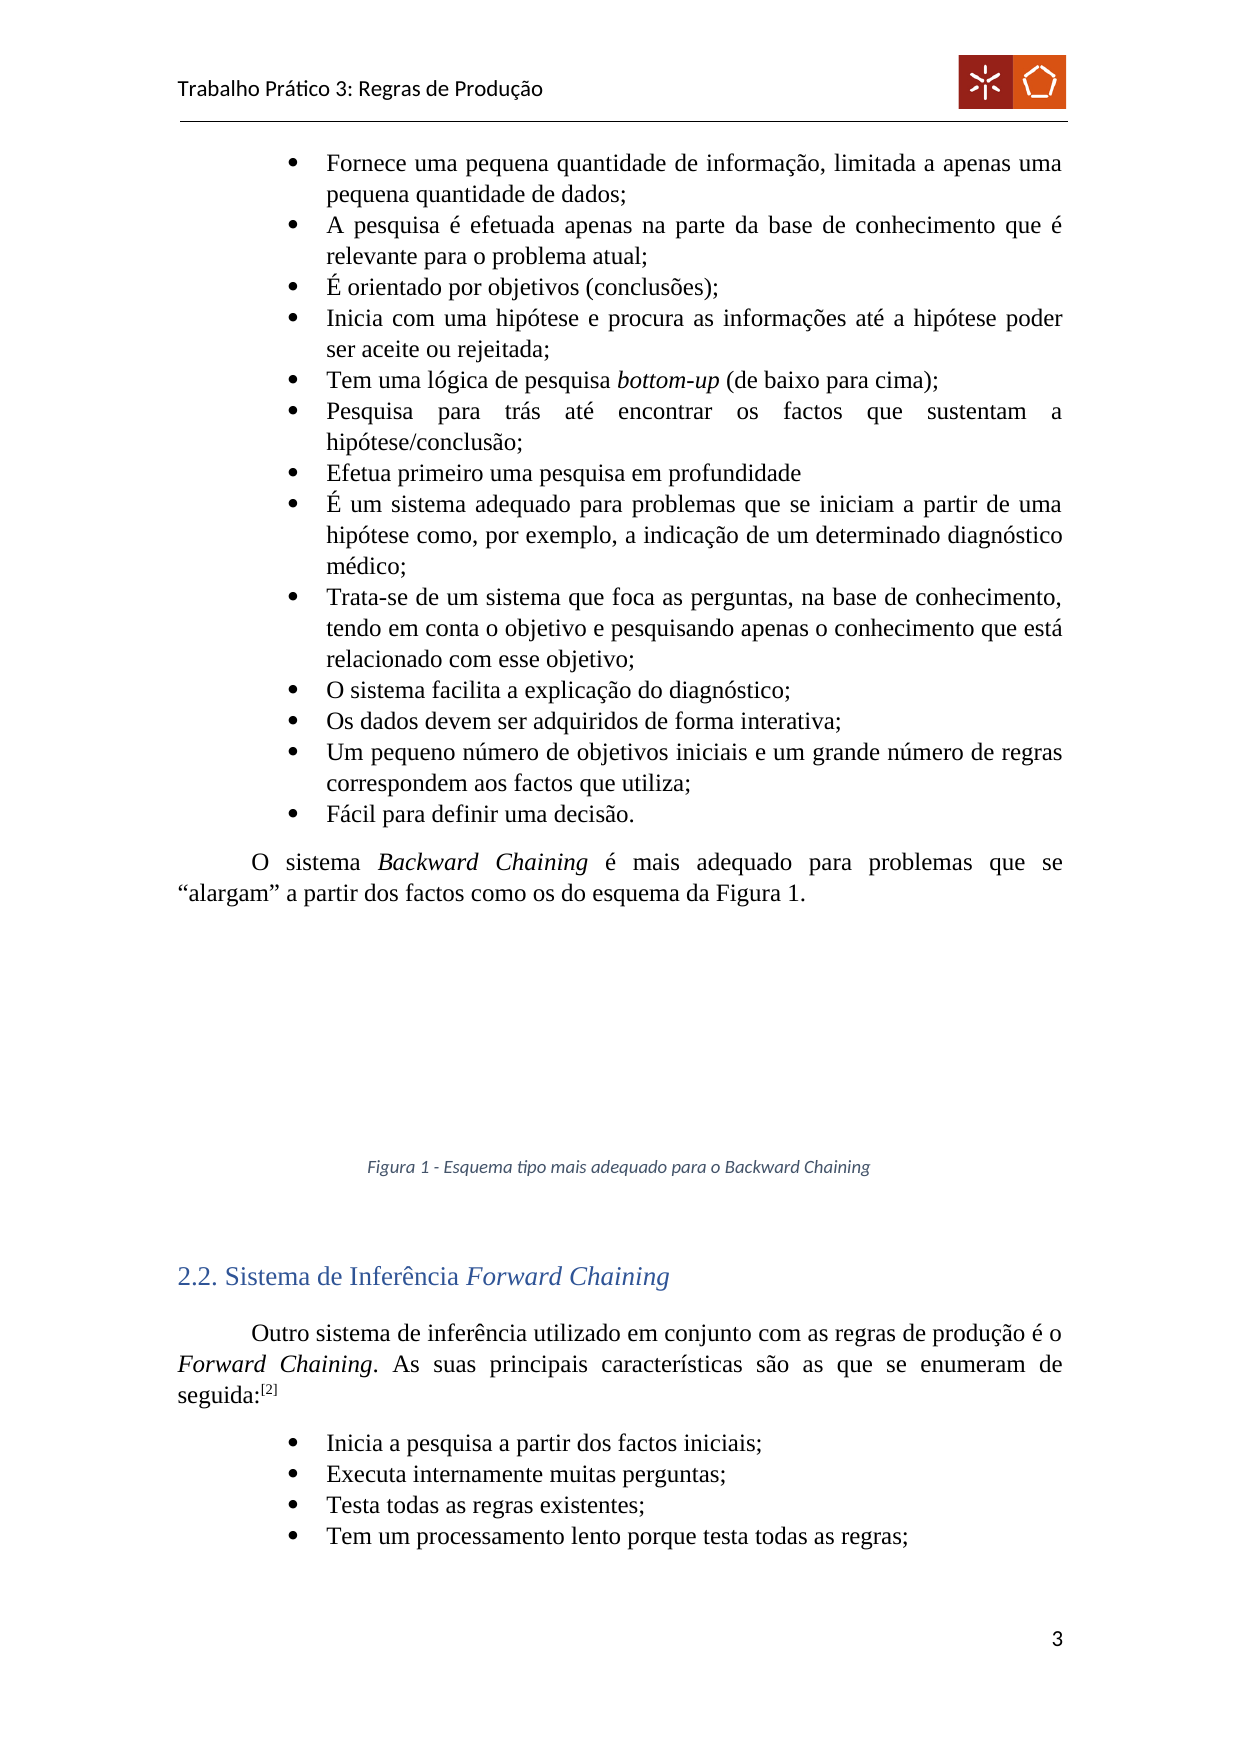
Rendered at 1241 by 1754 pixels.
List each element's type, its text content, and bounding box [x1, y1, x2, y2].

list Inicia com uma hipótese e procura as informações até a hipótese poder ser aceite ou rejeitada; [288, 303, 1063, 363]
list Testa todas as regras existentes; [288, 1490, 1063, 1519]
picture [958, 55, 1067, 109]
list Um pequeno número de objetivos iniciais e um grande número de regras correspondem aos factos que utiliza; [288, 737, 1063, 797]
list Fácil para definir uma decisão. [288, 799, 1063, 828]
list A pesquisa é efetuada apenas na parte da base de conhecimento que é relevante para o problema atual; [288, 210, 1063, 269]
list Executa internamente muitas perguntas; [288, 1459, 1063, 1488]
list O sistema facilita a explicação do diagnóstico; [288, 675, 1063, 704]
subtitle 2.2. Sistema de Inferência Forward Chaining [177, 1260, 1063, 1291]
list Tem uma lógica de pesquisa bottom-up (de baixo para cima); [288, 365, 1063, 394]
list É orientado por objetivos (conclusões); [288, 272, 1063, 301]
text O sistema Backward Chaining é mais adequado para problemas que se “alargam” a partir dos factos como os do esquema da Figura 1. [177, 847, 1063, 907]
list Inicia a pesquisa a partir dos factos iniciais; [288, 1428, 1063, 1457]
text Outro sistema de inferência utilizado em conjunto com as regras de produção é o Forward Chaining. As suas principais características são as que se enumeram de seguida:[2] [177, 1318, 1063, 1409]
list Tem um processamento lento porque testa todas as regras; [288, 1521, 1063, 1550]
list Os dados devem ser adquiridos de forma interativa; [288, 706, 1063, 735]
list É um sistema adequado para problemas que se iniciam a partir de uma hipótese como, por exemplo, a indicação de um determinado diagnóstico médico; [288, 489, 1063, 580]
list Pesquisa para trás até encontrar os factos que sustentam a hipótese/conclusão; [288, 396, 1063, 456]
list Fornece uma pequena quantidade de informação, limitada a apenas uma pequena quantidade de dados; [288, 148, 1063, 207]
list Efetua primeiro uma pesquisa em profundidade [288, 458, 1063, 487]
list Trata-se de um sistema que foca as perguntas, na base de conhecimento, tendo em conta o objetivo e pesquisando apenas o conhecimento que está relacionado com esse objetivo; [288, 582, 1063, 673]
